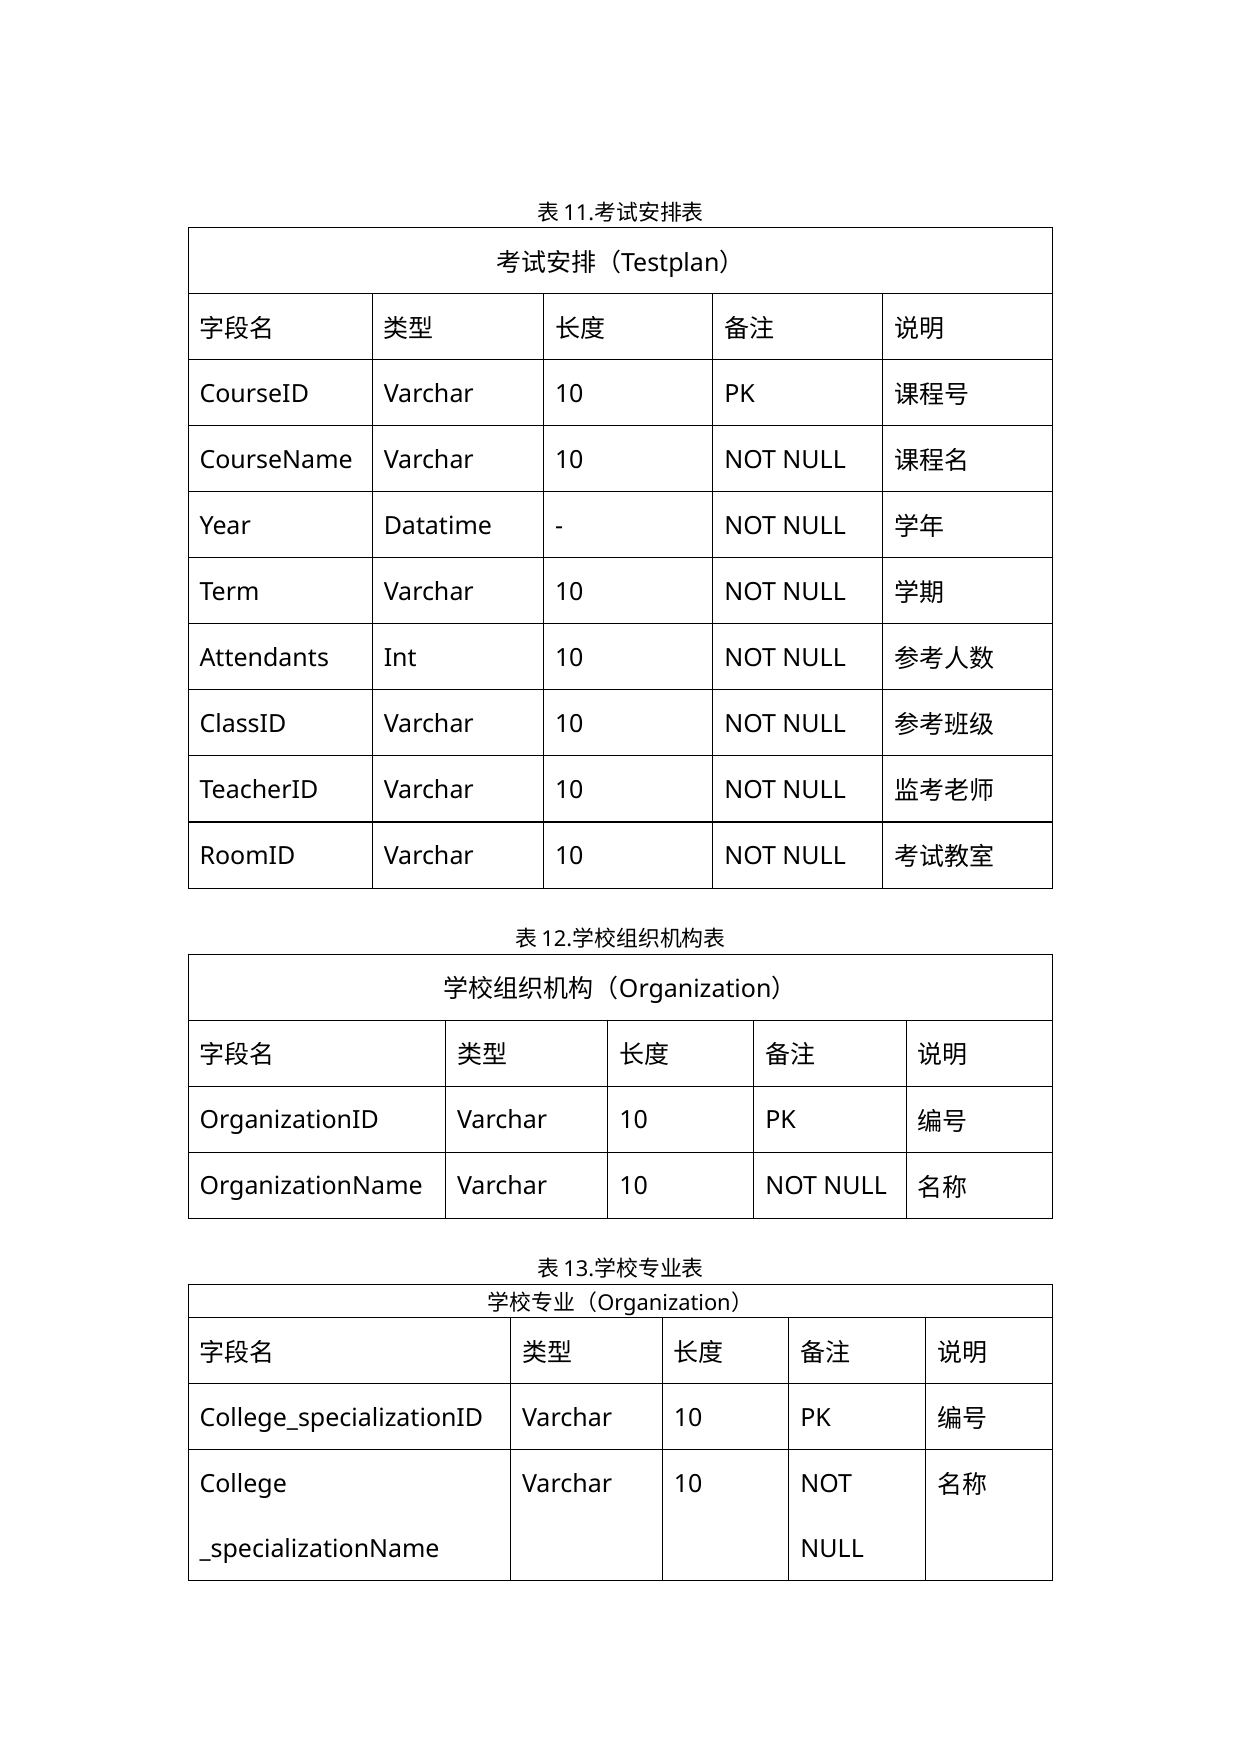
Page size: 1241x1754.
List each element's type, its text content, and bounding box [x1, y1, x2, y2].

table_cell Varchar [373, 823, 543, 887]
table_cell RoomID [189, 823, 372, 887]
table_cell NOT NULL [754, 1153, 906, 1218]
table_cell 监考老师 [883, 756, 1052, 821]
table_cell NOT NULL [713, 426, 882, 491]
table_cell Varchar [511, 1450, 662, 1580]
table_cell 10 [544, 756, 712, 821]
table_cell Varchar [373, 756, 543, 821]
table_cell 课程名 [883, 426, 1052, 491]
table_cell 类型 [446, 1021, 607, 1086]
table_cell Varchar [373, 690, 543, 755]
table_cell 编号 [907, 1087, 1052, 1152]
table_cell 学年 [883, 492, 1052, 557]
table_cell Year [189, 492, 372, 557]
table_cell Varchar [511, 1384, 662, 1449]
table_cell NOT NULL [713, 624, 882, 689]
table_cell OrganizationName [189, 1153, 445, 1218]
table_cell Attendants [189, 624, 372, 689]
table_cell PK [789, 1384, 925, 1449]
table_cell 长度 [544, 294, 712, 359]
table_cell 字段名 [189, 1021, 445, 1086]
table_cell - [544, 492, 712, 557]
table_header 学校专业（Organization） [189, 1285, 1052, 1317]
table_cell 备注 [713, 294, 882, 359]
table_cell 备注 [789, 1318, 925, 1383]
table_cell 课程号 [883, 360, 1052, 425]
table_cell Varchar [446, 1153, 607, 1218]
table_cell Term [189, 558, 372, 623]
table_cell 类型 [511, 1318, 662, 1383]
table_cell OrganizationID [189, 1087, 445, 1152]
table_cell NOT NULL [713, 756, 882, 821]
table_cell 名称 [907, 1153, 1052, 1218]
table_cell 名称 [926, 1450, 1052, 1580]
table_cell Varchar [373, 360, 543, 425]
table_cell PK [713, 360, 882, 425]
table_cell 10 [544, 624, 712, 689]
table_cell Varchar [446, 1087, 607, 1152]
table_cell 字段名 [189, 294, 372, 359]
table_cell 10 [544, 360, 712, 425]
table_cell 10 [544, 426, 712, 491]
table_cell Varchar [373, 426, 543, 491]
table_cell 考试教室 [883, 823, 1052, 887]
table_cell 字段名 [189, 1318, 510, 1383]
table_cell 10 [608, 1153, 753, 1218]
table_header 考试安排（Testplan） [189, 228, 1052, 293]
table_cell College_specializationID [189, 1384, 510, 1449]
table_cell ClassID [189, 690, 372, 755]
table_cell 参考班级 [883, 690, 1052, 755]
table_cell 说明 [883, 294, 1052, 359]
table_cell NOT NULL [713, 690, 882, 755]
table_cell 参考人数 [883, 624, 1052, 689]
table_cell 长度 [608, 1021, 753, 1086]
table_cell NOT NULL [789, 1450, 925, 1580]
text 表12.学校组织机构表 [187, 921, 1053, 953]
table_cell NOT NULL [713, 492, 882, 557]
table_cell 10 [544, 690, 712, 755]
table_cell CourseID [189, 360, 372, 425]
table_cell TeacherID [189, 756, 372, 821]
table_cell 10 [608, 1087, 753, 1152]
table_cell 长度 [663, 1318, 788, 1383]
table_cell CourseName [189, 426, 372, 491]
table_cell 10 [544, 558, 712, 623]
table_cell 10 [663, 1450, 788, 1580]
table_header 学校组织机构（Organization） [189, 955, 1052, 1019]
table_cell 说明 [926, 1318, 1052, 1383]
table_cell NOT NULL [713, 558, 882, 623]
table_cell 备注 [754, 1021, 906, 1086]
table_cell 10 [663, 1384, 788, 1449]
table_cell PK [754, 1087, 906, 1152]
text 表13.学校专业表 [187, 1251, 1053, 1284]
table_cell Datatime [373, 492, 543, 557]
table_cell 编号 [926, 1384, 1052, 1449]
table_cell 类型 [373, 294, 543, 359]
table_cell Int [373, 624, 543, 689]
table_cell Varchar [373, 558, 543, 623]
table_cell College _specializationName [189, 1450, 510, 1580]
text 表11.考试安排表 [187, 194, 1053, 227]
table_cell 说明 [907, 1021, 1052, 1086]
table_cell 学期 [883, 558, 1052, 623]
table_cell 10 [544, 823, 712, 887]
table_cell NOT NULL [713, 823, 882, 887]
